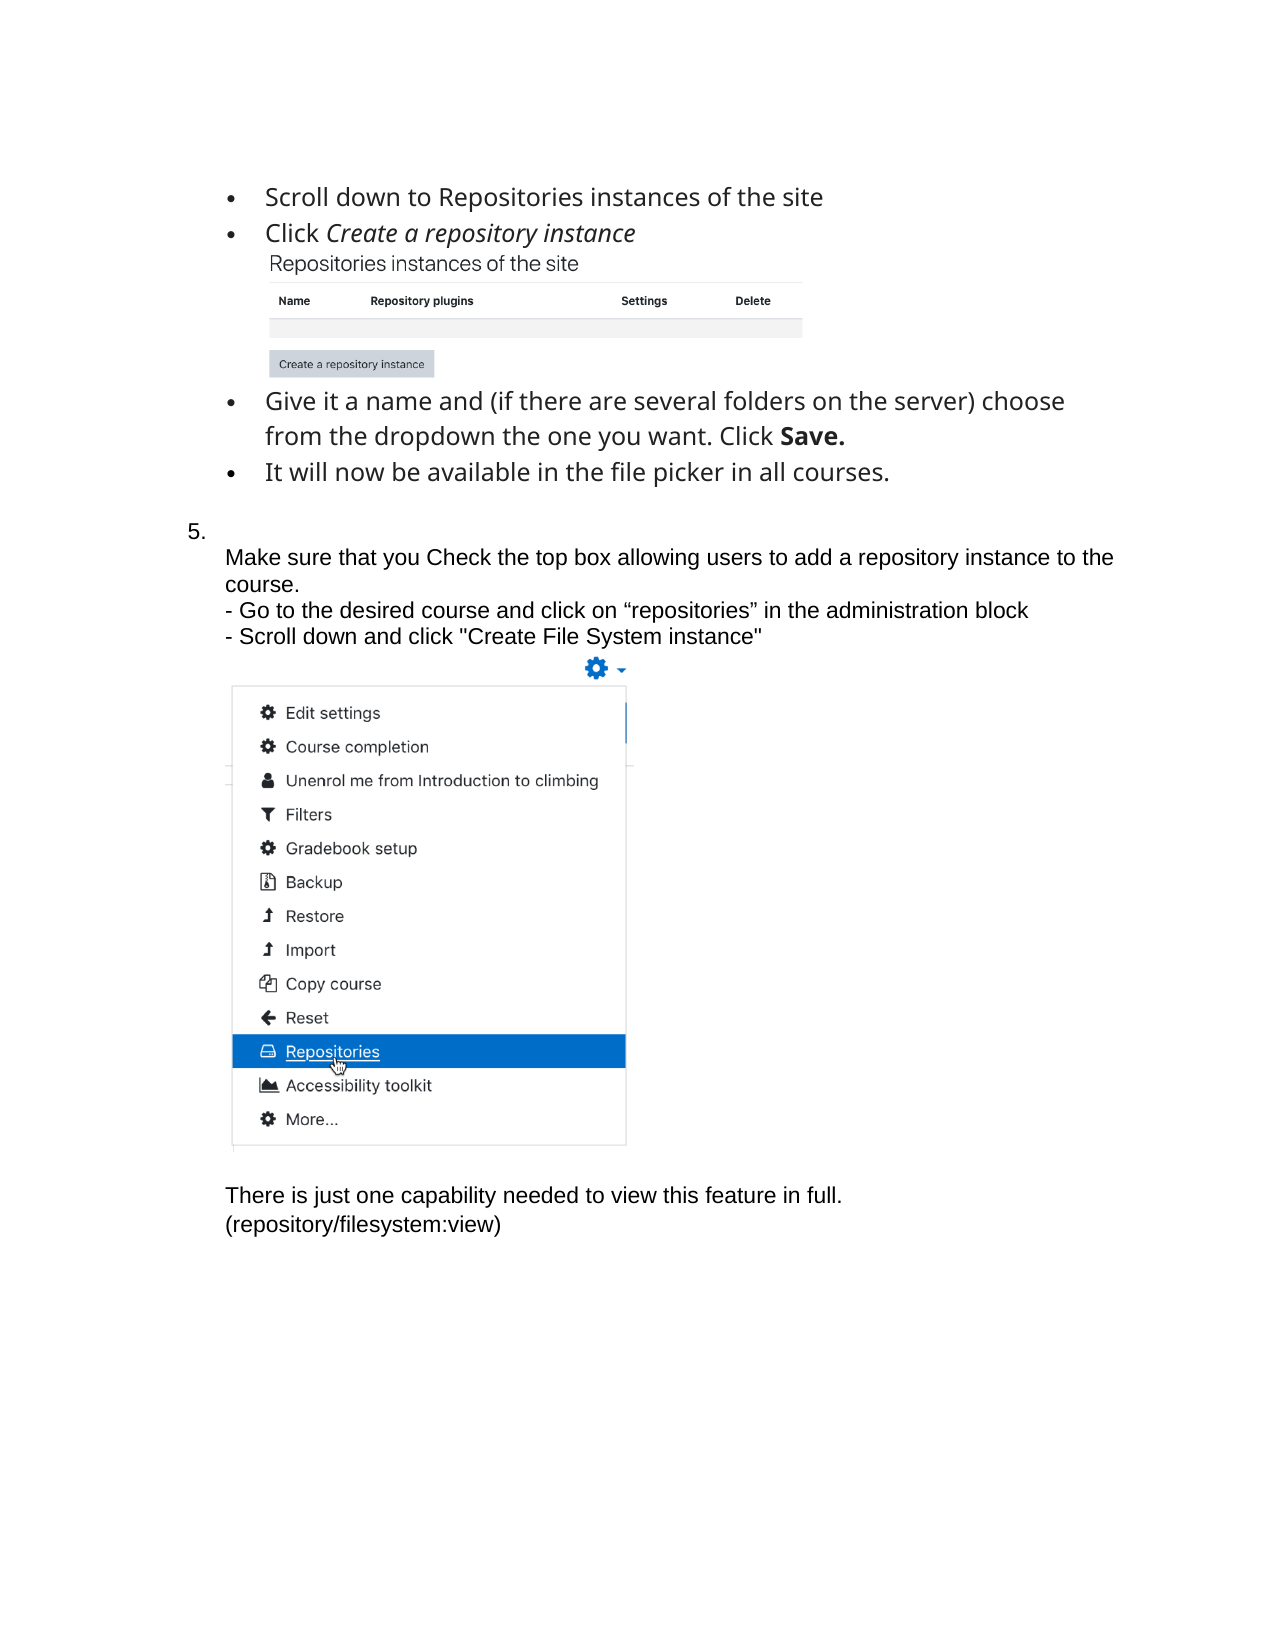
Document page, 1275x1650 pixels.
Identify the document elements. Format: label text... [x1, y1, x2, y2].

list Make sure that you Check the top box allowing users to add a repository instance to the course. - Go to the desired course and click on “repositories” in the administration block - Scroll down and click "Create File System instance" [187, 518, 1125, 650]
list Scroll down to Repositories instances of the site [227, 179, 1125, 213]
picture [225, 649, 634, 1152]
list Give it a name and (if there are several folders on the server) choose from the dropdown the one you want. Click Save. [227, 384, 1125, 452]
picture [265, 249, 809, 382]
list It will now be available in the file picker in all courses. [227, 455, 1125, 489]
list There is just one capability needed to view this feature in full. (repository/filesystem:view) [225, 1182, 1125, 1237]
